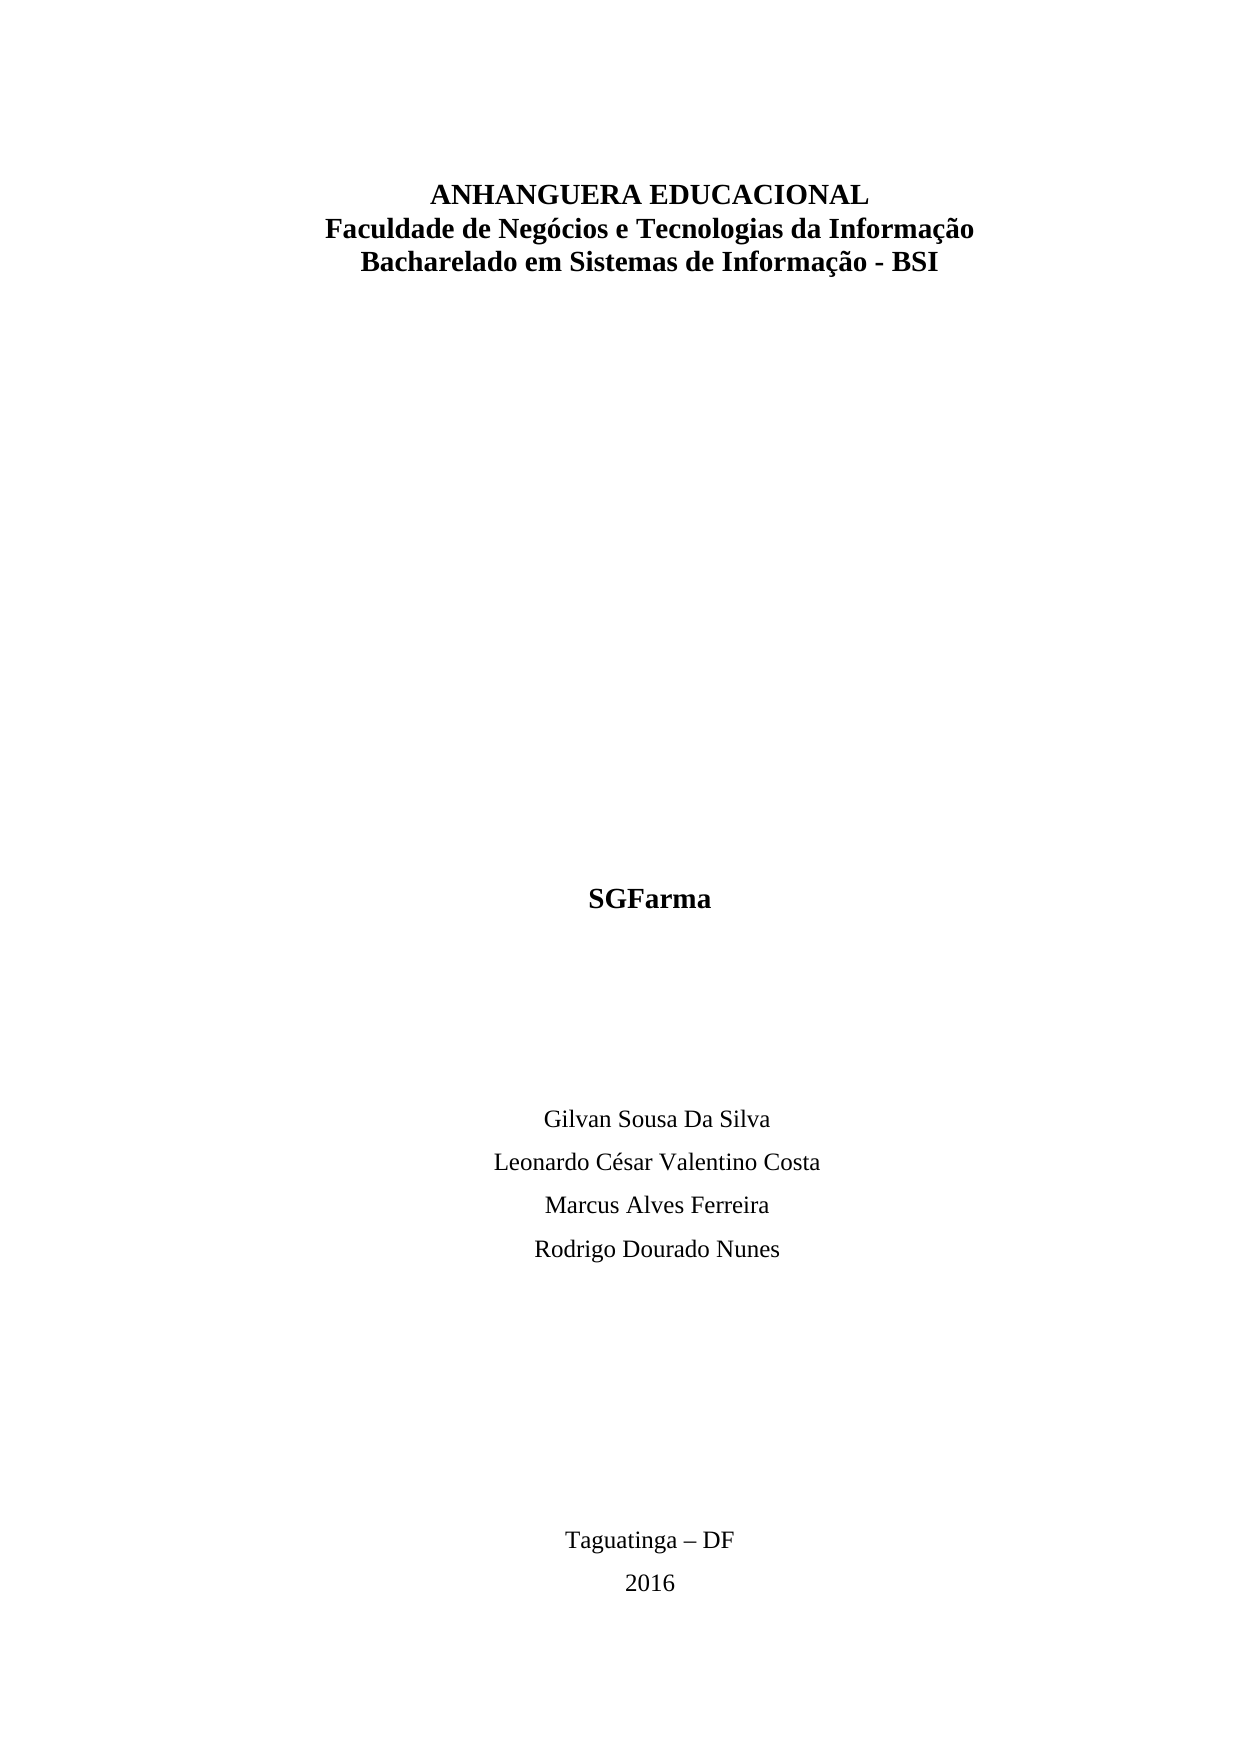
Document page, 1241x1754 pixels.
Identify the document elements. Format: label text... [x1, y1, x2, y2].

text Taguatinga – DF [177, 1525, 1122, 1553]
text 2016 [177, 1568, 1122, 1597]
text ANHANGUERA EDUCACIONAL [177, 177, 1122, 211]
text Bacharelado em Sistemas de Informação - BSI [177, 244, 1122, 278]
text Marcus Alves Ferreira [177, 1191, 1122, 1219]
text Leonardo César Valentino Costa [177, 1147, 1122, 1176]
text SGFarma [177, 882, 1122, 915]
text Rodrigo Dourado Nunes [177, 1234, 1122, 1262]
text Faculdade de Negócios e Tecnologias da Informação [177, 211, 1122, 244]
text Gilvan Sousa Da Silva [177, 1104, 1122, 1133]
